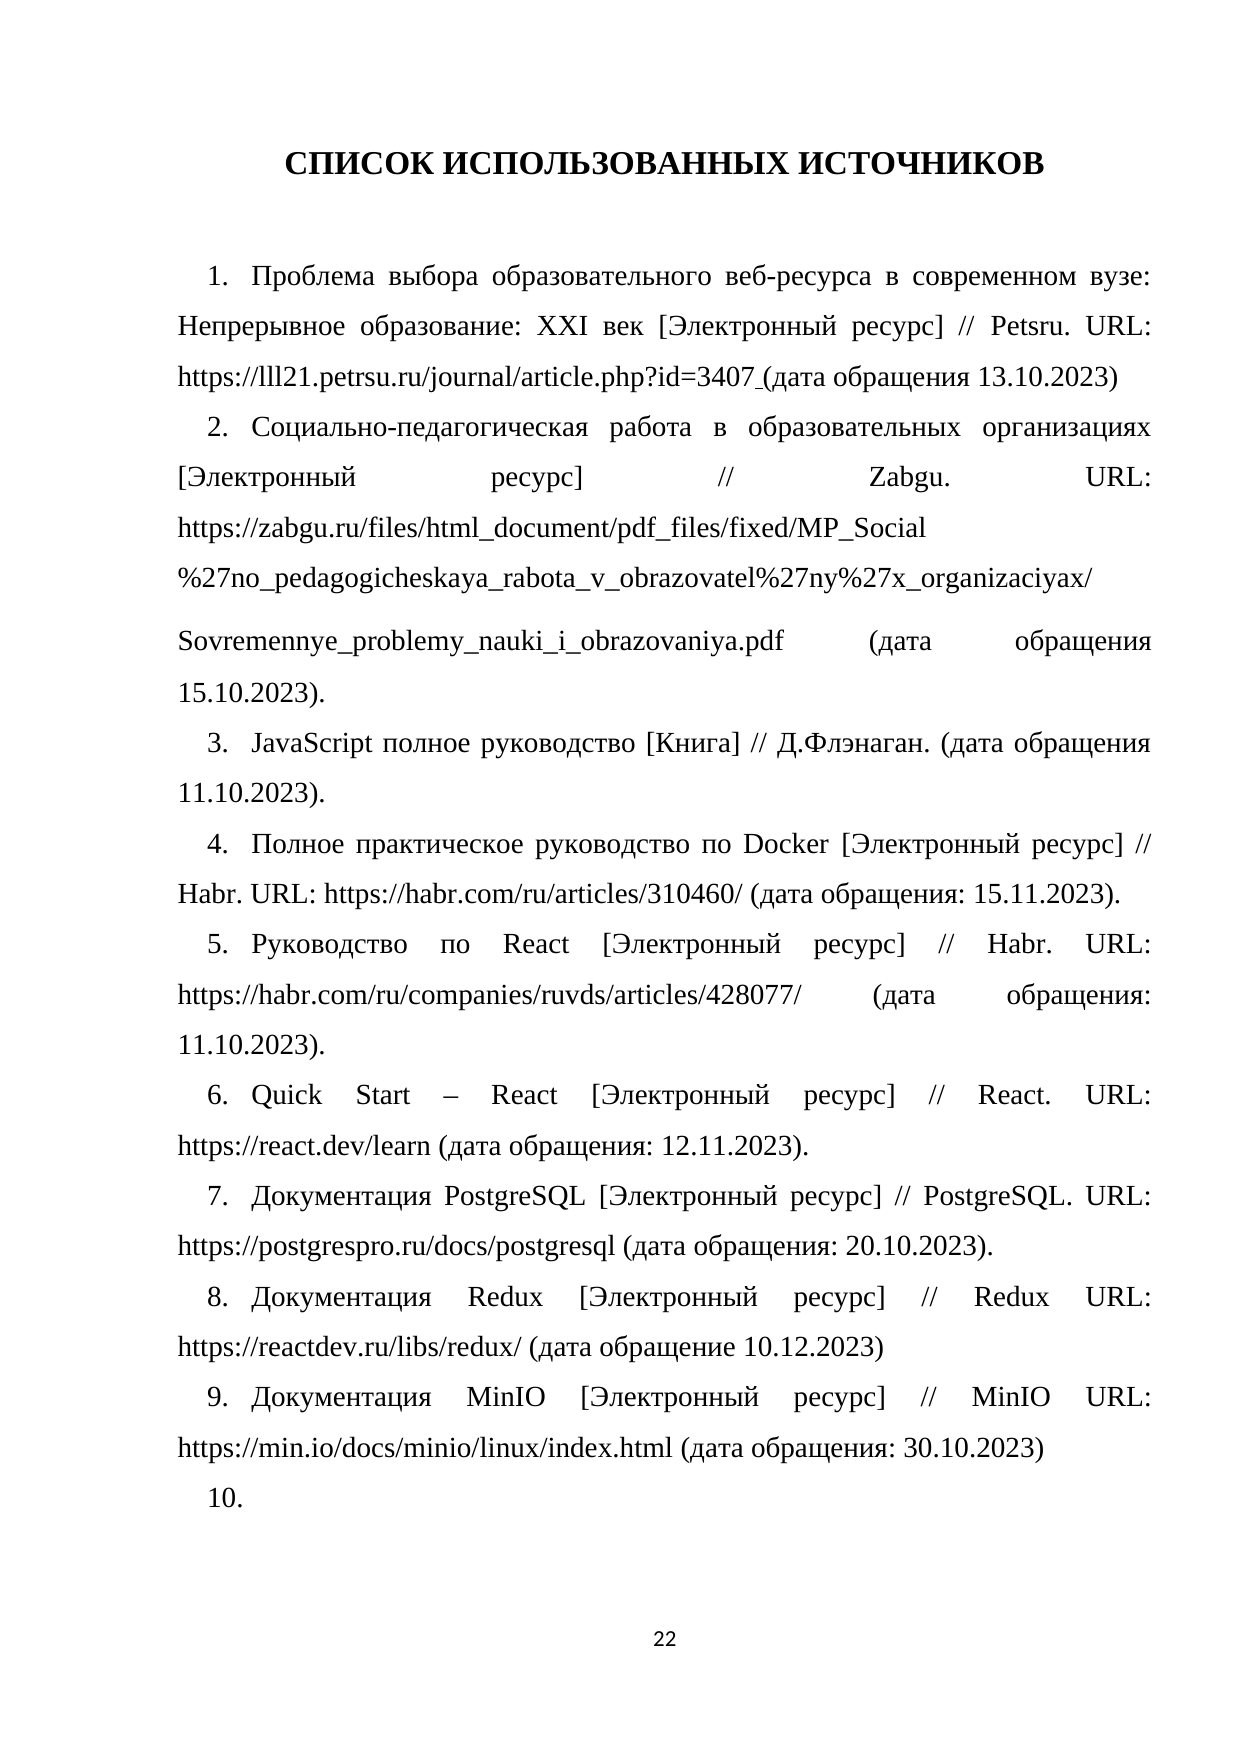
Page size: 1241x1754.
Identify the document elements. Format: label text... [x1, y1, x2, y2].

list Проблема выбора образовательного веб-ресурса в современном вузе: Непрерывное образование: XXI век [Электронный ресурс] // Petsru. URL: https://lll21.petrsu.ru/journal/article.php?id=3407 (дата обращения 13.10.2023) [177, 258, 1152, 392]
list JavaScript полное руководство [Книга] // Д.Флэнаган. (дата обращения 11.10.2023). [177, 725, 1152, 809]
list Документация Redux [Электронный ресурс] // Redux URL: https://reactdev.ru/libs/redux/ (дата обращение 10.12.2023) [177, 1279, 1152, 1363]
list Социально-педагогическая работа в образовательных организациях [Электронный ресурс] // Zabgu. URL: https://zabgu.ru/files/html_document/pdf_files/fixed/MP_Social%27no_pedagogicheskaya_rabota_v_obrazovatel%27ny%27x_organizaciyax/Sovremennye_problemy_nauki_i_obrazovaniya.pdf (дата обращения 15.10.2023). [177, 409, 1152, 708]
list Документация MinIO [Электронный ресурс] // MinIO URL: https://min.io/docs/minio/linux/index.html (дата обращения: 30.10.2023) [177, 1379, 1152, 1463]
list Quick Start – React [Электронный ресурс] // React. URL: https://react.dev/learn (дата обращения: 12.11.2023). [177, 1077, 1152, 1161]
list Руководство по React [Электронный ресурс] // Habr. URL: https://habr.com/ru/companies/ruvds/articles/428077/ (дата обращения: 11.10.2023). [177, 927, 1152, 1061]
subtitle СПИСОК ИСПОЛЬЗОВАННЫХ ИСТОЧНИКОВ [177, 143, 1152, 181]
list Документация PostgreSQL [Электронный ресурс] // PostgreSQL. URL: https://postgrespro.ru/docs/postgresql (дата обращения: 20.10.2023). [177, 1178, 1152, 1262]
list Полное практическое руководство по Docker [Электронный ресурс] // Habr. URL: https://habr.com/ru/articles/310460/ (дата обращения: 15.11.2023). [177, 826, 1152, 910]
